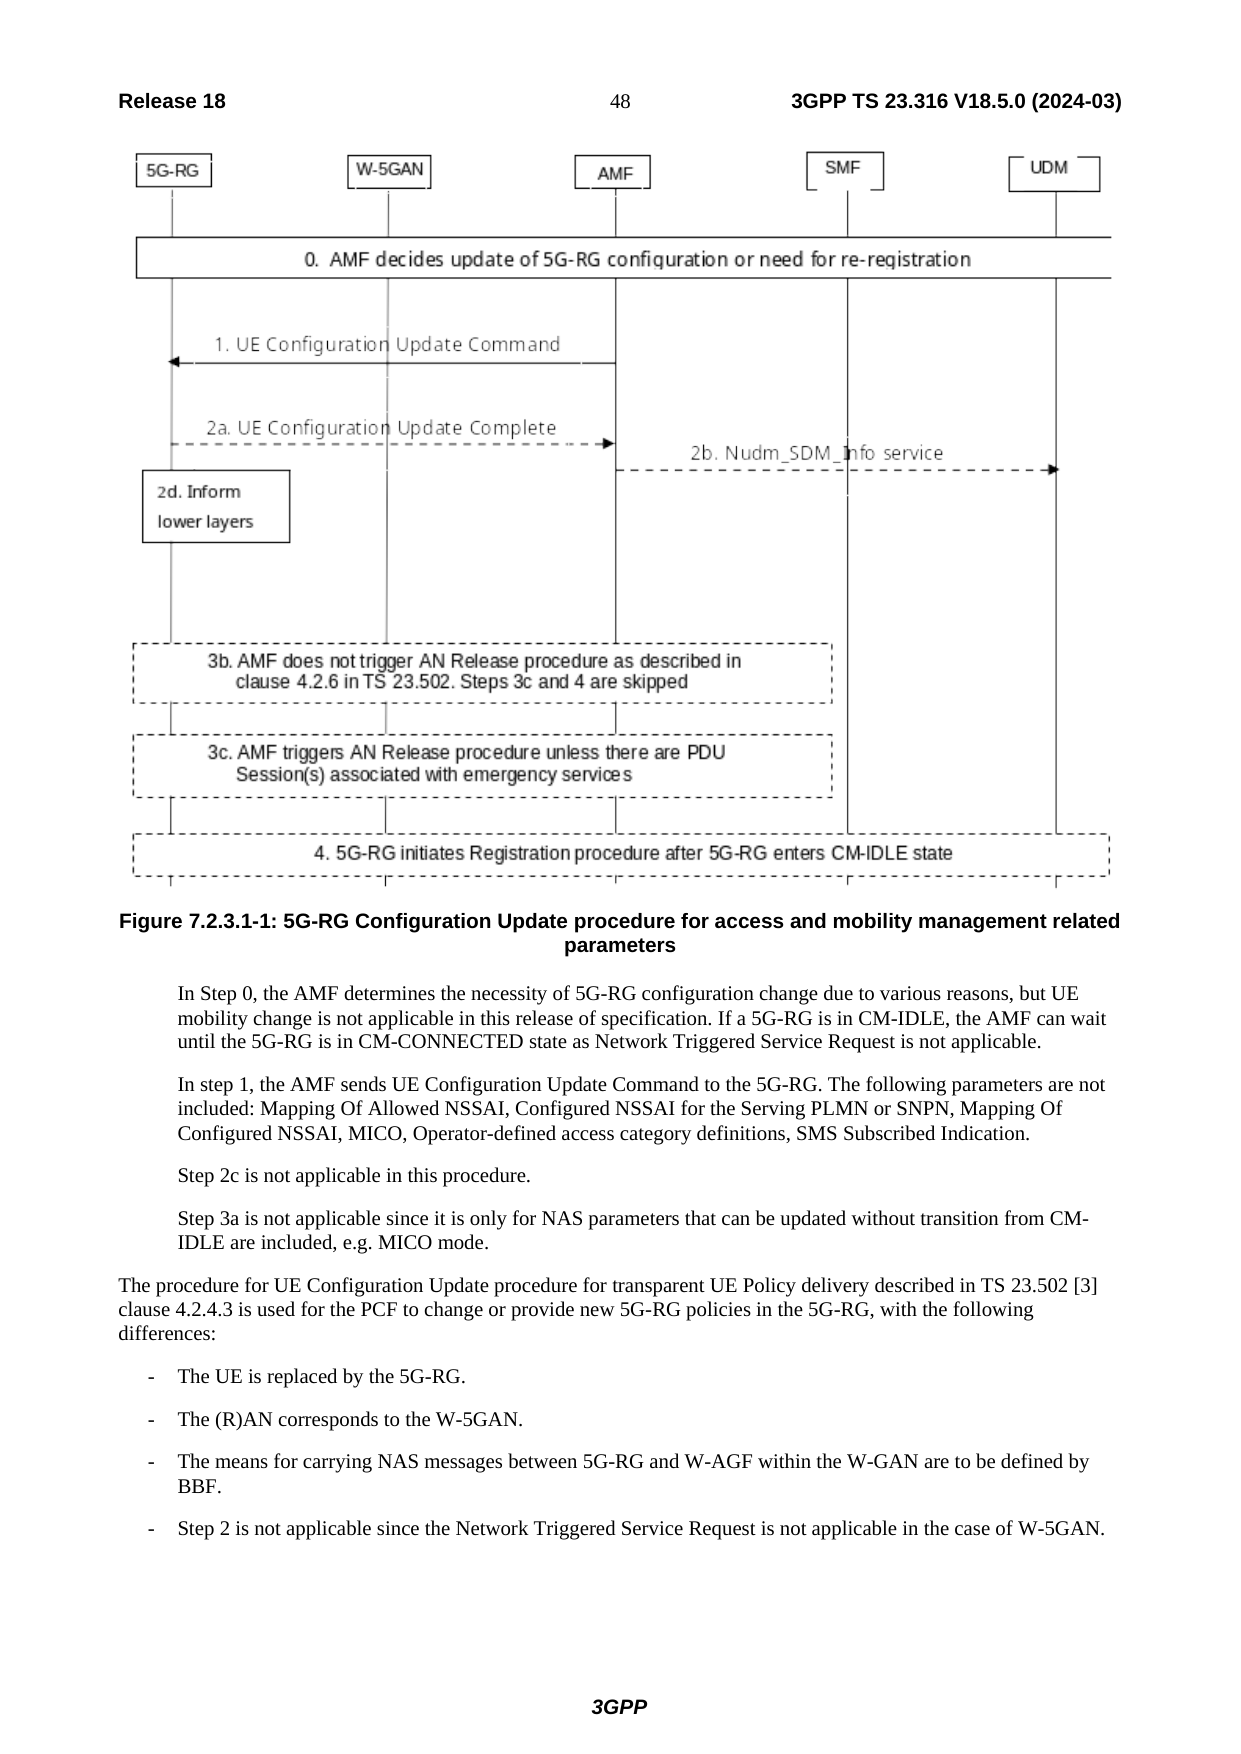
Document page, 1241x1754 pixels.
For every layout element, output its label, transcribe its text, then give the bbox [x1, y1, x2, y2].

text - The means for carrying NAS messages between 5G-RG and W-AGF within the W-GAN are to be defined by BBF. [148, 1449, 1122, 1498]
text Figure 7.2.3.1-1: 5G-RG Configuration Update procedure for access and mobility management related parameters [118, 908, 1122, 956]
text In step 1, the AMF sends UE Configuration Update Command to the 5G-RG. The following parameters are not included: Mapping Of Allowed NSSAI, Configured NSSAI for the Serving PLMN or SNPN, Mapping Of Configured NSSAI, MICO, Operator-defined access category definitions, SMS Subscribed Indication. [148, 1072, 1122, 1144]
text The procedure for UE Configuration Update procedure for transparent UE Policy delivery described in TS 23.502 [3] clause 4.2.4.3 is used for the PCF to change or provide new 5G-RG policies in the 5G-RG, with the following differences: [118, 1273, 1122, 1345]
text Step 3a is not applicable since it is only for NAS parameters that can be updated without transition from CM-IDLE are included, e.g. MICO mode. [148, 1206, 1122, 1254]
text - The UE is replaced by the 5G-RG. [148, 1364, 1122, 1388]
text - The (R)AN corresponds to the W-5GAN. [148, 1407, 1122, 1431]
text In Step 0, the AMF determines the necessity of 5G-RG configuration change due to various reasons, but UE mobility change is not applicable in this release of specification. If a 5G-RG is in CM-IDLE, the AMF can wait until the 5G-RG is in CM-CONNECTED state as Network Triggered Service Request is not applicable. [148, 981, 1122, 1053]
text Step 2c is not applicable in this procedure. [148, 1163, 1122, 1187]
text - Step 2 is not applicable since the Network Triggered Service Request is not applicable in the case of W-5GAN. [148, 1516, 1122, 1540]
